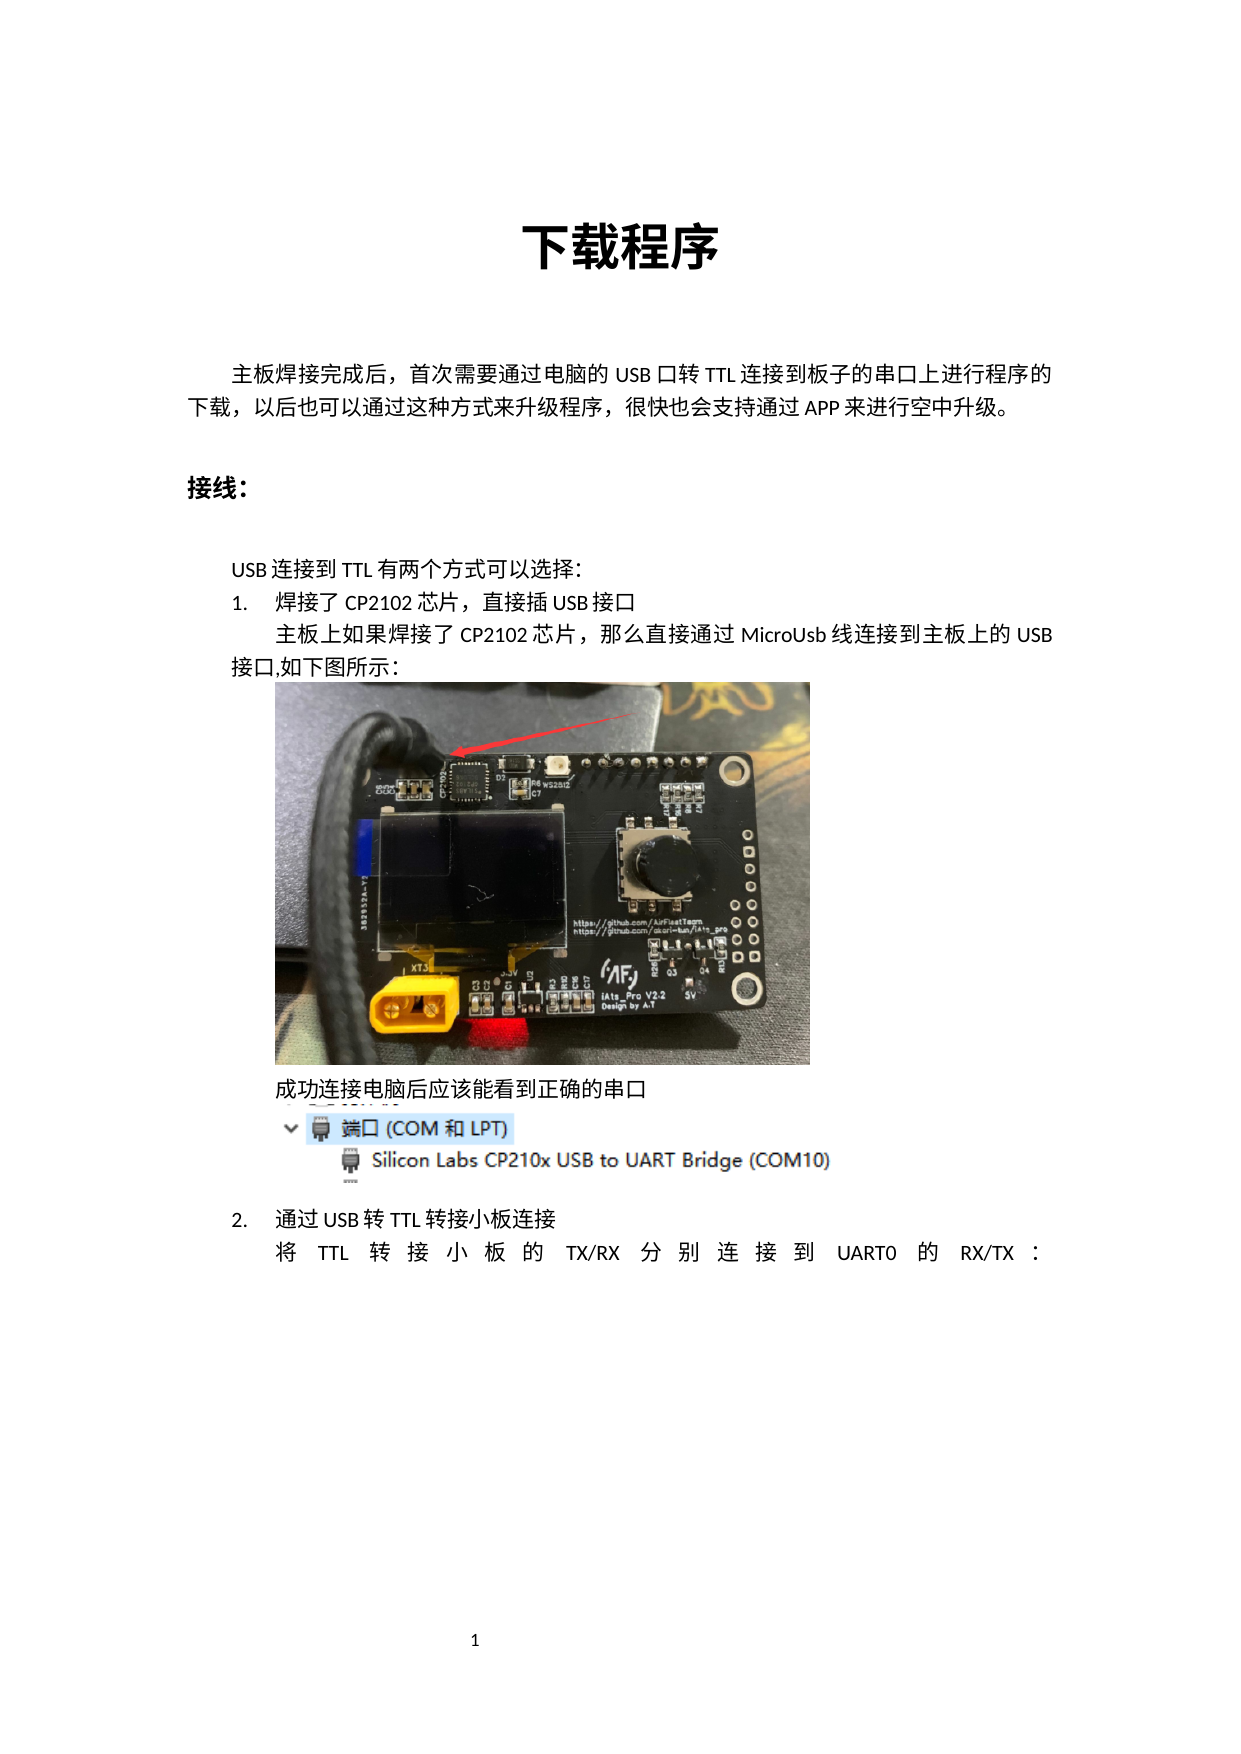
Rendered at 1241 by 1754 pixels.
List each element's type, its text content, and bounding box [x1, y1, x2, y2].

list 接线： [187, 454, 1053, 519]
list 通过USB转TTL转接小板连接 [187, 1202, 1053, 1234]
list USB连接到TTL有两个方式可以选择： [187, 552, 1053, 584]
picture [275, 682, 810, 1065]
list 焊接了CP2102芯片，直接插USB接口 [187, 584, 1053, 617]
list 主板焊接完成后，首次需要通过电脑的USB口转TTL连接到板子的串口上进行程序的下载，以后也可以通过这种方式来升级程序，很快也会支持通过APP来进行空中升级。 [187, 357, 1053, 422]
text 下载程序 [187, 194, 1053, 292]
list 成功连接电脑后应该能看到正确的串口 [231, 1072, 1053, 1104]
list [231, 1234, 1053, 1267]
picture [275, 1104, 879, 1183]
list 主板上如果焊接了CP2102芯片，那么直接通过MicroUsb线连接到主板上的USB接口,如下图所示： [231, 617, 1053, 682]
